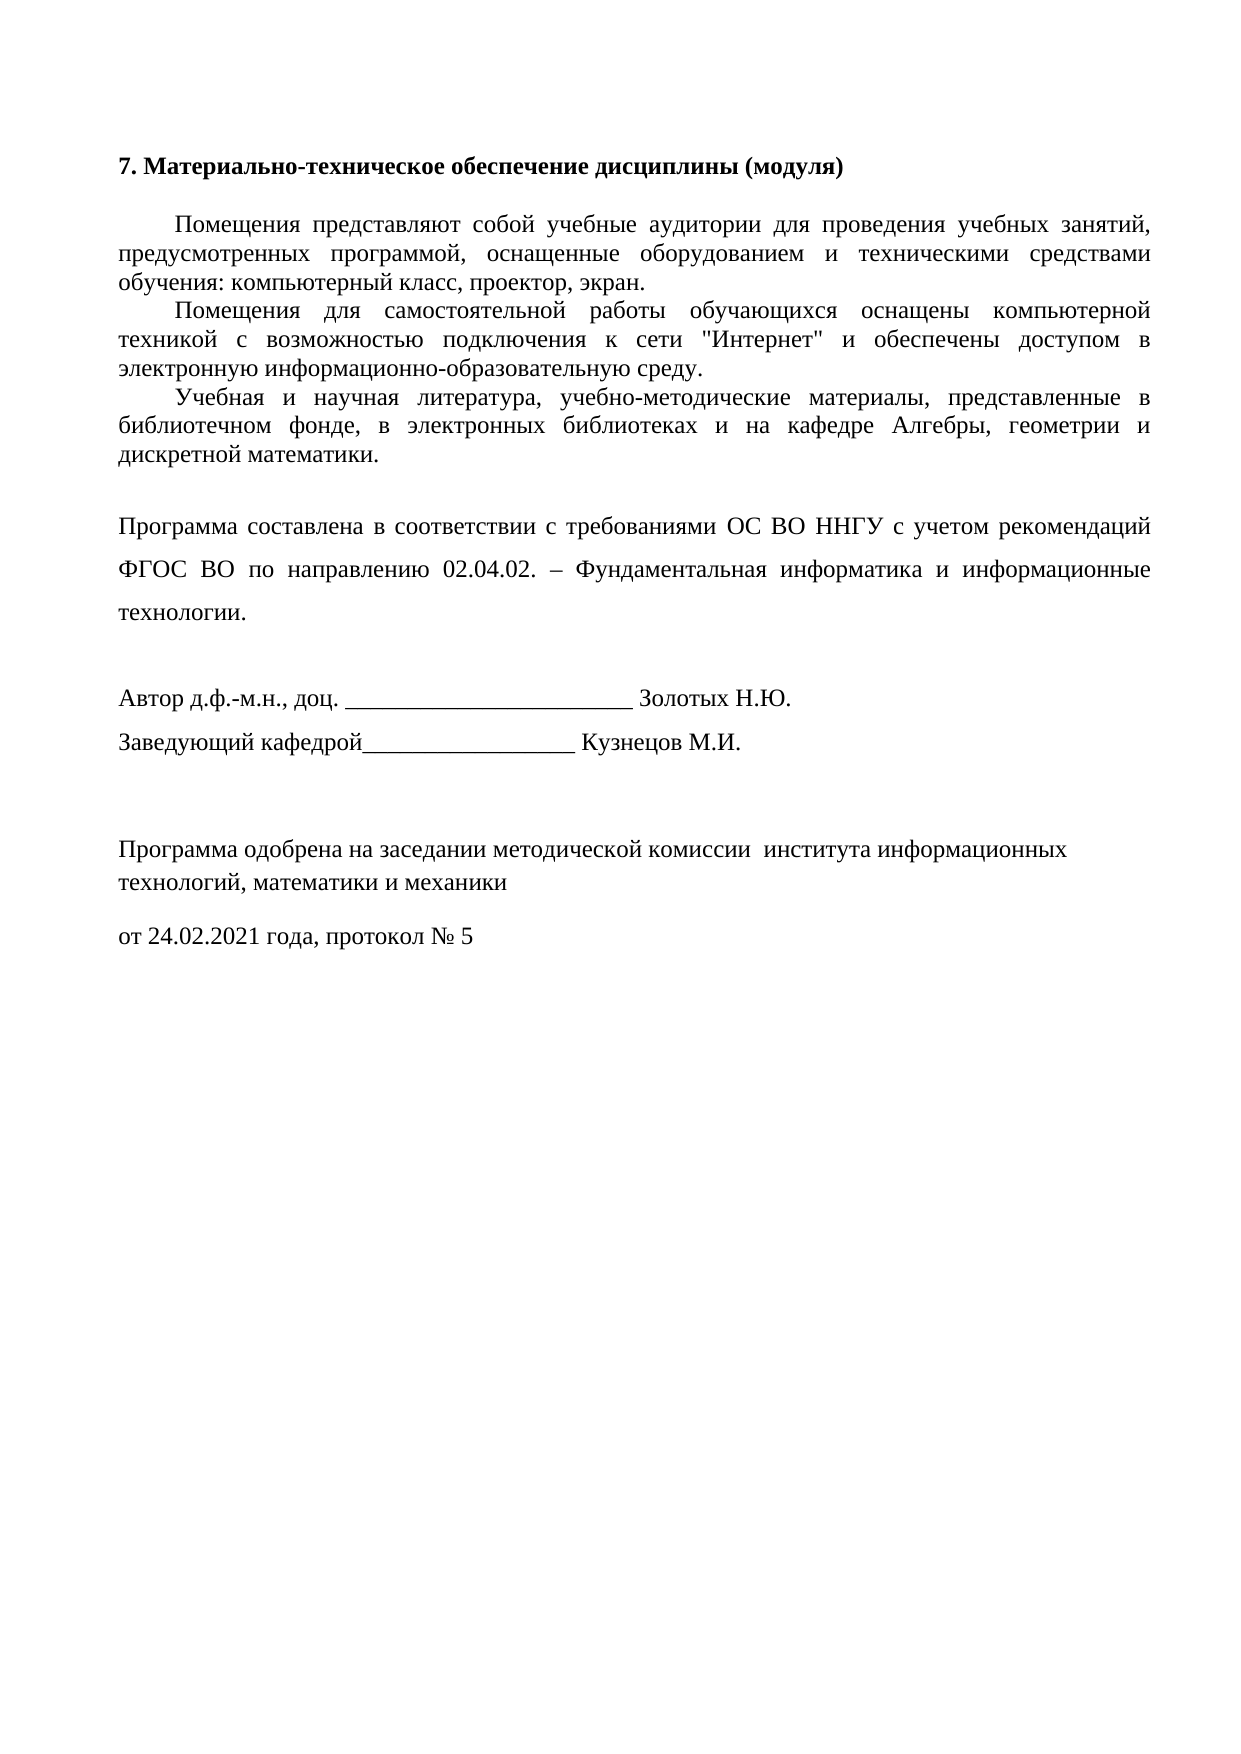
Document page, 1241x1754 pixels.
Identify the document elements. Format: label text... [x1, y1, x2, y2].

text Программа одобрена на заседании методической комиссии института информационных технологий, математики и механики [118, 834, 1152, 896]
text 7. Материально-техническое обеспечение дисциплины (модуля) [118, 151, 1181, 180]
text Помещения представляют собой учебные аудитории для проведения учебных занятий, предусмотренных программой, оснащенные оборудованием и техническими средствами обучения: компьютерный класс, проектор, экран. [118, 209, 1152, 295]
text Учебная и научная литература, учебно-методические материалы, представленные в библиотечном фонде, в электронных библиотеках и на кафедре Алгебры, геометрии и дискретной математики. [118, 382, 1152, 468]
text Заведующий кафедрой_________________ Кузнецов М.И. [118, 727, 1152, 755]
text Помещения для самостоятельной работы обучающихся оснащены компьютерной техникой с возможностью подключения к сети "Интернет" и обеспечены доступом в электронную информационно-образовательную среду. [118, 295, 1152, 382]
text Программа составлена в соответствии с требованиями ОС ВО ННГУ с учетом рекомендаций ФГОС ВО по направлению 02.04.02. – Фундаментальная информатика и информационные технологии. [118, 511, 1152, 626]
text Автор д.ф.-м.н., доц. _______________________ Золотых Н.Ю. [118, 683, 1152, 712]
text от 24.02.2021 года, протокол № 5 [118, 921, 1152, 950]
